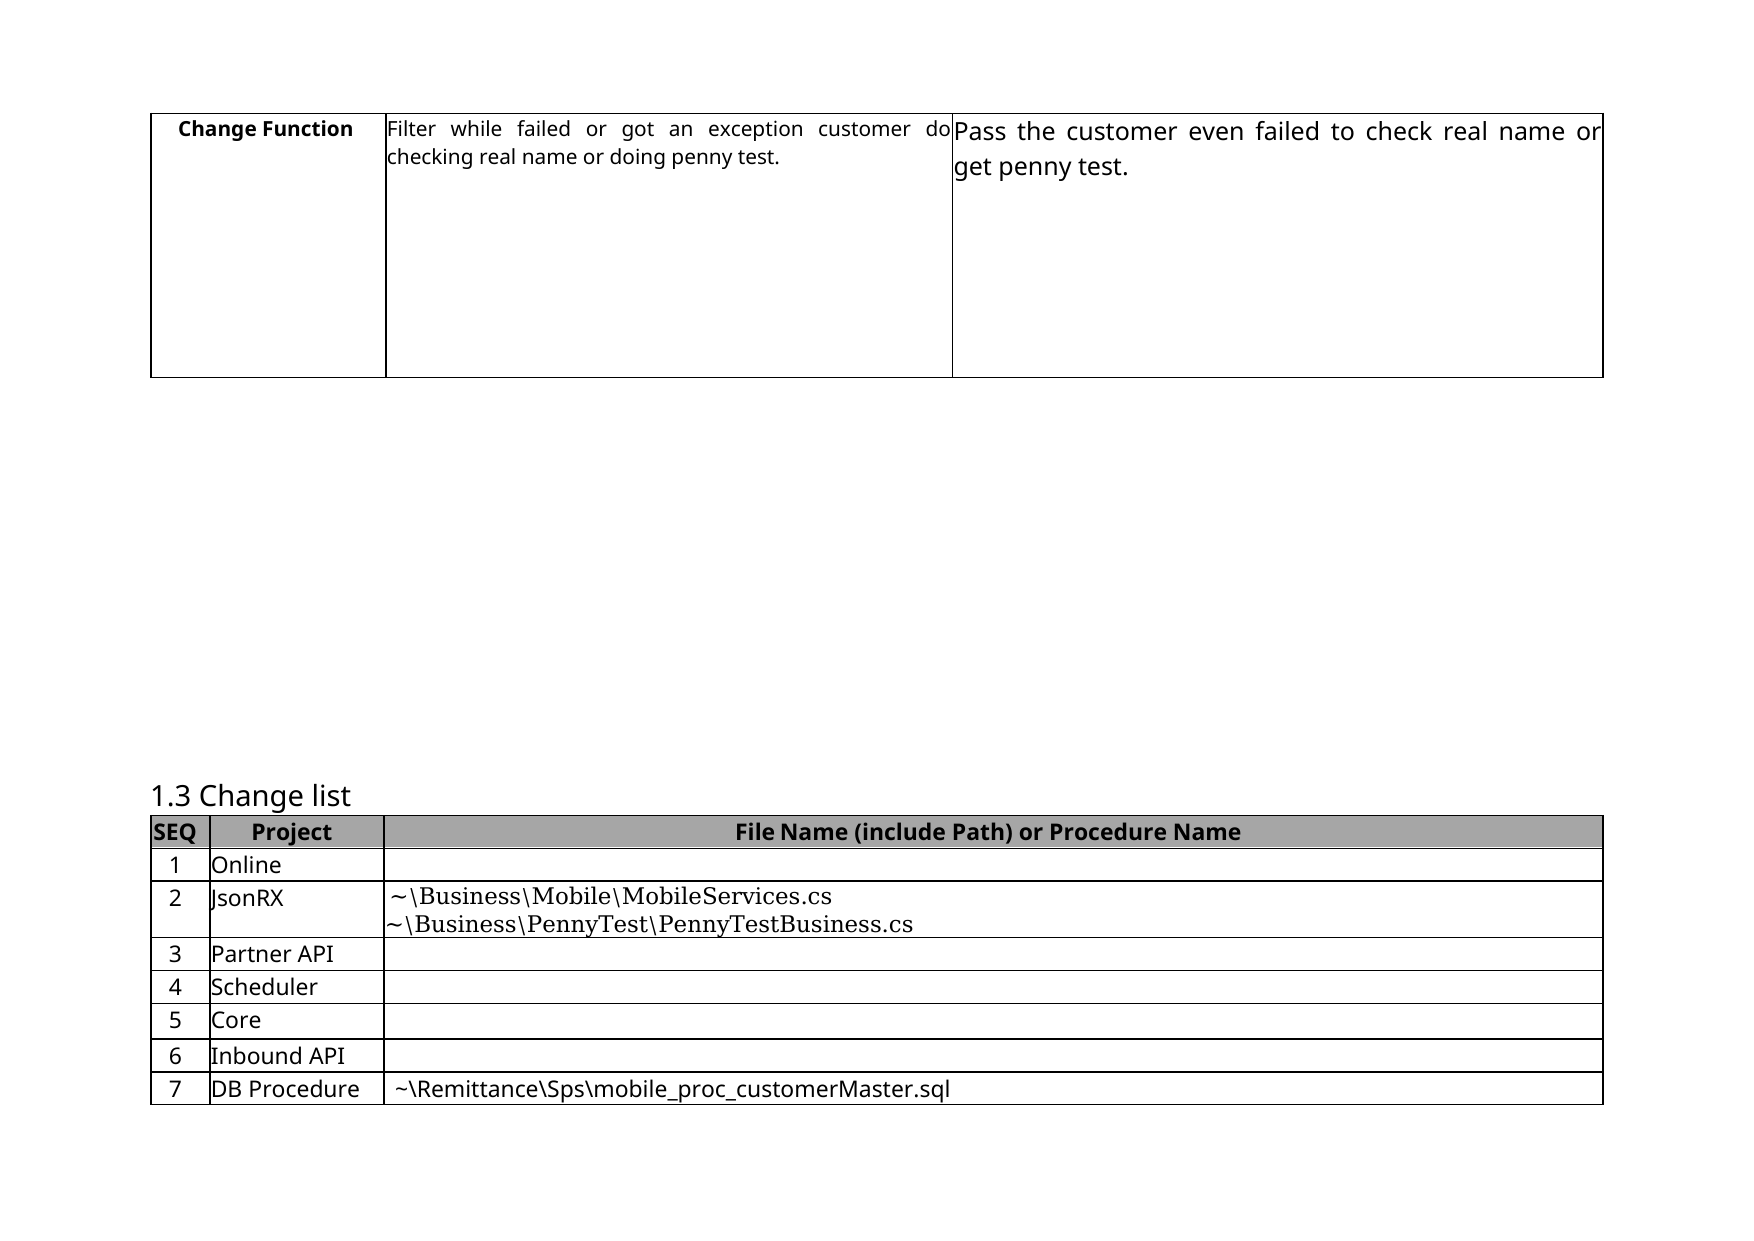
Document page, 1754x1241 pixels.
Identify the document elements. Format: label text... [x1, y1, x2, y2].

table_cell Scheduler [211, 971, 383, 1002]
table_cell ~\Remittance\Sps\mobile_proc_customerMaster.sql [385, 1073, 1602, 1104]
table_cell 3 [152, 938, 209, 970]
table_cell JsonRX [211, 882, 383, 937]
table_header Project [211, 816, 383, 847]
table_cell Inbound API [211, 1040, 383, 1071]
table_cell 5 [152, 1004, 209, 1038]
table_header SEQ [152, 816, 209, 847]
table_cell Pass the customer even failed to check real name or get penny test. [953, 114, 1602, 377]
table_cell 4 [152, 971, 209, 1002]
table_cell 2 [152, 882, 209, 937]
table_cell 7 [152, 1073, 209, 1104]
table_cell [385, 1040, 1602, 1071]
table_cell Change Function [152, 114, 385, 377]
text 1.3 Change list [150, 775, 1604, 815]
table_cell Partner API [211, 938, 383, 970]
table_header File Name (include Path) or Procedure Name [385, 816, 1602, 847]
table_cell ~\Business\Mobile\MobileServices.cs ~\Business\PennyTest\PennyTestBusiness.cs [385, 882, 1602, 937]
table_cell 1 [152, 849, 209, 880]
table_cell [385, 971, 1602, 1002]
table_cell [385, 938, 1602, 970]
table_cell 6 [152, 1040, 209, 1071]
table_cell [385, 849, 1602, 880]
table_cell Filter while failed or got an exception customer do checking real name or doing penny test. [387, 114, 952, 377]
table_cell Core [211, 1004, 383, 1038]
table_cell [385, 1004, 1602, 1038]
table_cell DB Procedure [211, 1073, 383, 1104]
table_cell Online [211, 849, 383, 880]
